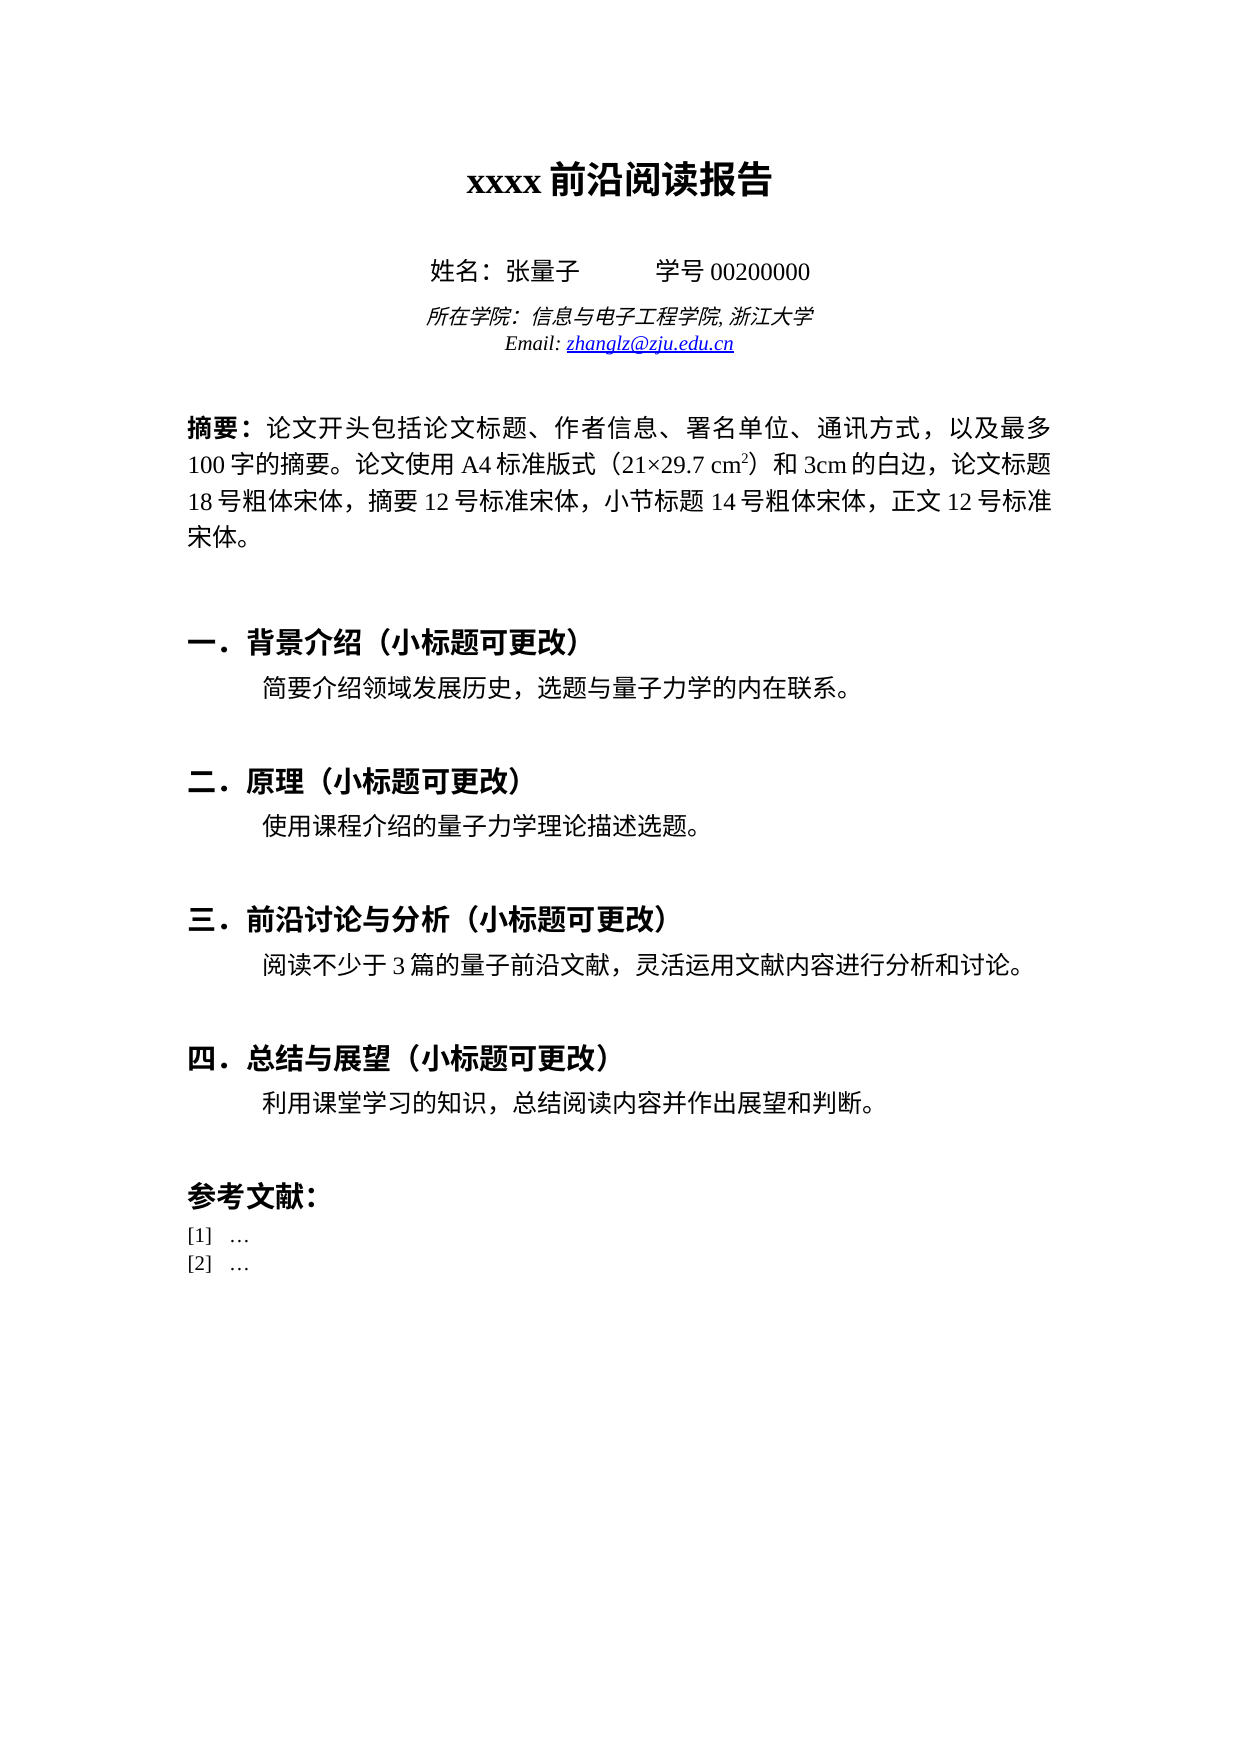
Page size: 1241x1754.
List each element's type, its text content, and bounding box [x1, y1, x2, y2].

subtitle 三．前沿讨论与分析（小标题可更改） [187, 897, 1053, 939]
text 所在学院：信息与电子工程学院, 浙江大学 [187, 301, 1053, 331]
list … [187, 1251, 1053, 1275]
subtitle 一．背景介绍（小标题可更改） [187, 620, 1053, 662]
title xxxx前沿阅读报告 [187, 150, 1053, 204]
text 利用课堂学习的知识，总结阅读内容并作出展望和判断。 [187, 1084, 1053, 1120]
text 简要介绍领域发展历史，选题与量子力学的内在联系。 [187, 668, 1053, 704]
text 摘要：论文开头包括论文标题、作者信息、署名单位、通讯方式，以及最多100字的摘要。论文使用A4标准版式（21×29.7 cm2）和3cm的白边，论文标题18号粗体宋体，摘要12号标准宋体，小节标题14号粗体宋体，正文12号标准宋体。 [187, 408, 1053, 553]
text 阅读不少于3篇的量子前沿文献，灵活运用文献内容进行分析和讨论。 [187, 945, 1053, 982]
subtitle 四．总结与展望（小标题可更改） [187, 1035, 1053, 1078]
text Email: zhanglz@zju.edu.cn [187, 331, 1053, 355]
text 使用课程介绍的量子力学理论描述选题。 [187, 807, 1053, 843]
text 姓名：张量子 学号00200000 [187, 252, 1053, 288]
subtitle 参考文献： [187, 1174, 1053, 1216]
subtitle 二．原理（小标题可更改） [187, 758, 1053, 801]
list … [187, 1222, 1053, 1247]
